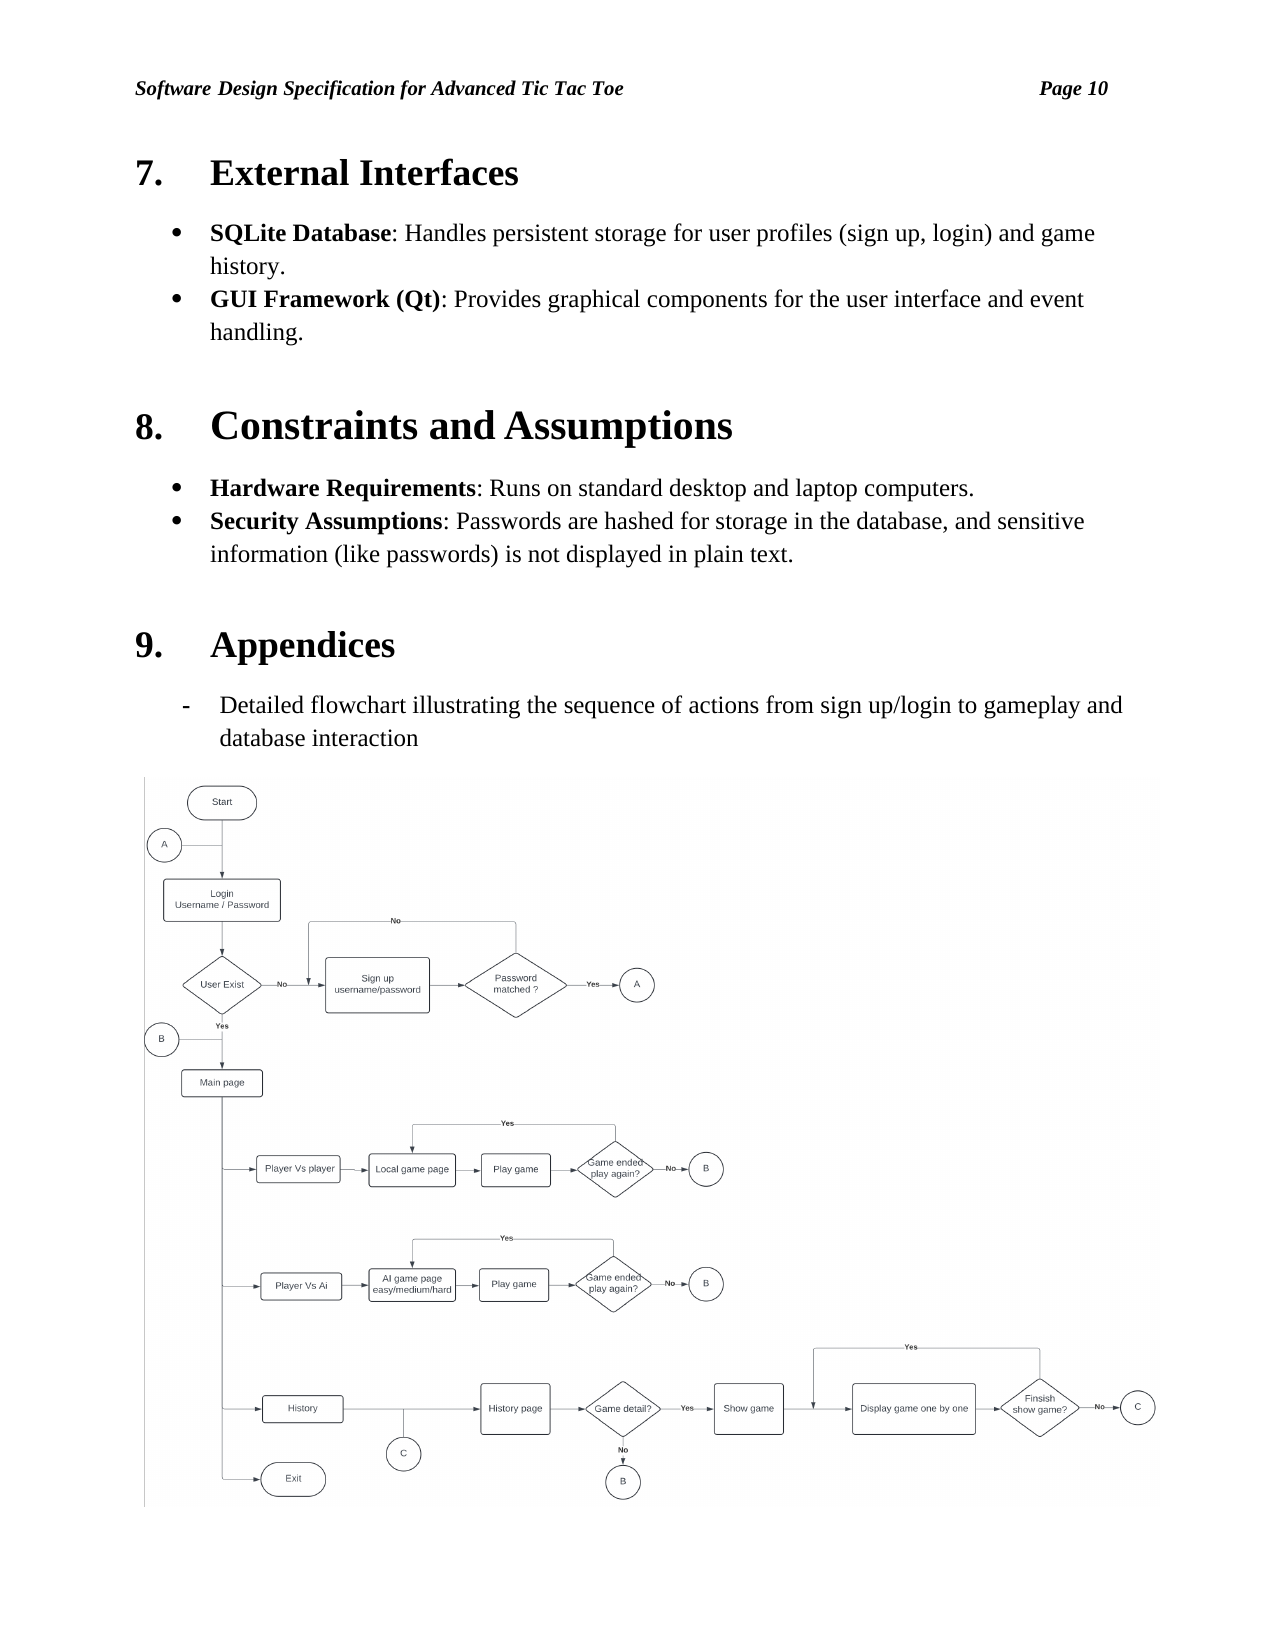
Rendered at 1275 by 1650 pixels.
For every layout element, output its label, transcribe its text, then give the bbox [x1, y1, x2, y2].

subtitle Appendices [135, 622, 1140, 665]
list GUI Framework (Qt): Provides graphical components for the user interface and event handling. [172, 284, 1140, 346]
list Security Assumptions: Passwords are hashed for storage in the database, and sensitive information (like passwords) is not displayed in plain text. [172, 506, 1140, 568]
list Hardware Requirements: Runs on standard desktop and laptop computers. [172, 473, 1140, 502]
picture [135, 777, 1160, 1505]
list Detailed flowchart illustrating the sequence of actions from sign up/login to gameplay and database interaction [182, 690, 1140, 752]
subtitle External Interfaces [135, 150, 1140, 193]
list SQLite Database: Handles persistent storage for user profiles (sign up, login) and game history. [172, 218, 1140, 280]
subtitle Constraints and Assumptions [135, 400, 1140, 448]
